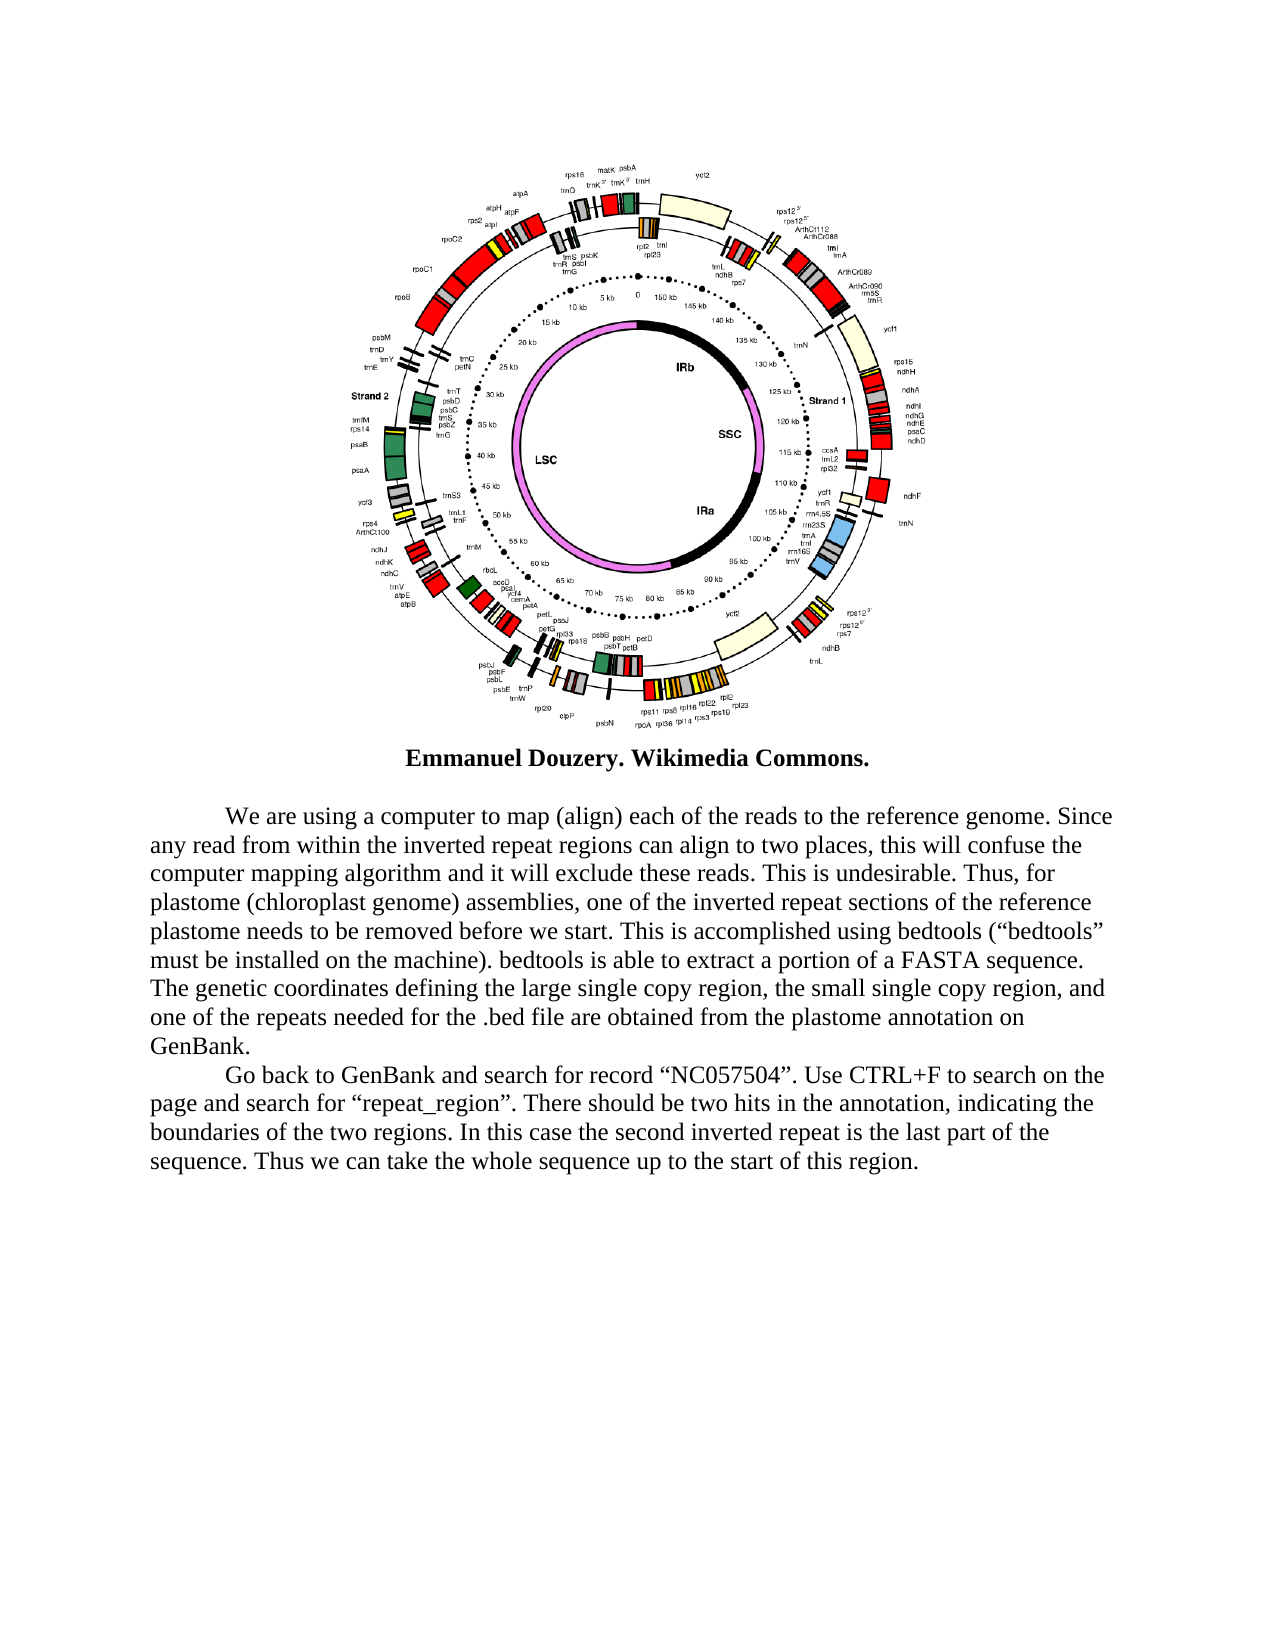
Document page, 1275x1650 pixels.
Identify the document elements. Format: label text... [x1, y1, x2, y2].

text Go back to GenBank and search for record “NC057504”. Use CTRL+F to search on the page and search for “repeat_region”. There should be two hits in the annotation, indicating the boundaries of the two regions. In this case the second inverted repeat is the last part of the sequence. Thus we can take the whole sequence up to the start of this region. [150, 1060, 1125, 1175]
text Emmanuel Douzery. Wikimedia Commons. [150, 743, 1125, 772]
text We are using a computer to map (align) each of the reads to the reference genome. Since any read from within the inverted repeat regions can align to two places, this will confuse the computer mapping algorithm and it will exclude these reads. This is undesirable. Thus, for plastome (chloroplast genome) assemblies, one of the inverted repeat sections of the reference plastome needs to be removed before we start. This is accomplished using bedtools (“bedtools” must be installed on the machine). bedtools is able to extract a portion of a FASTA sequence. The genetic coordinates defining the large single copy region, the small single copy region, and one of the repeats needed for the .bed file are obtained from the plastome annotation on GenBank. [150, 801, 1125, 1060]
picture [336, 150, 940, 744]
